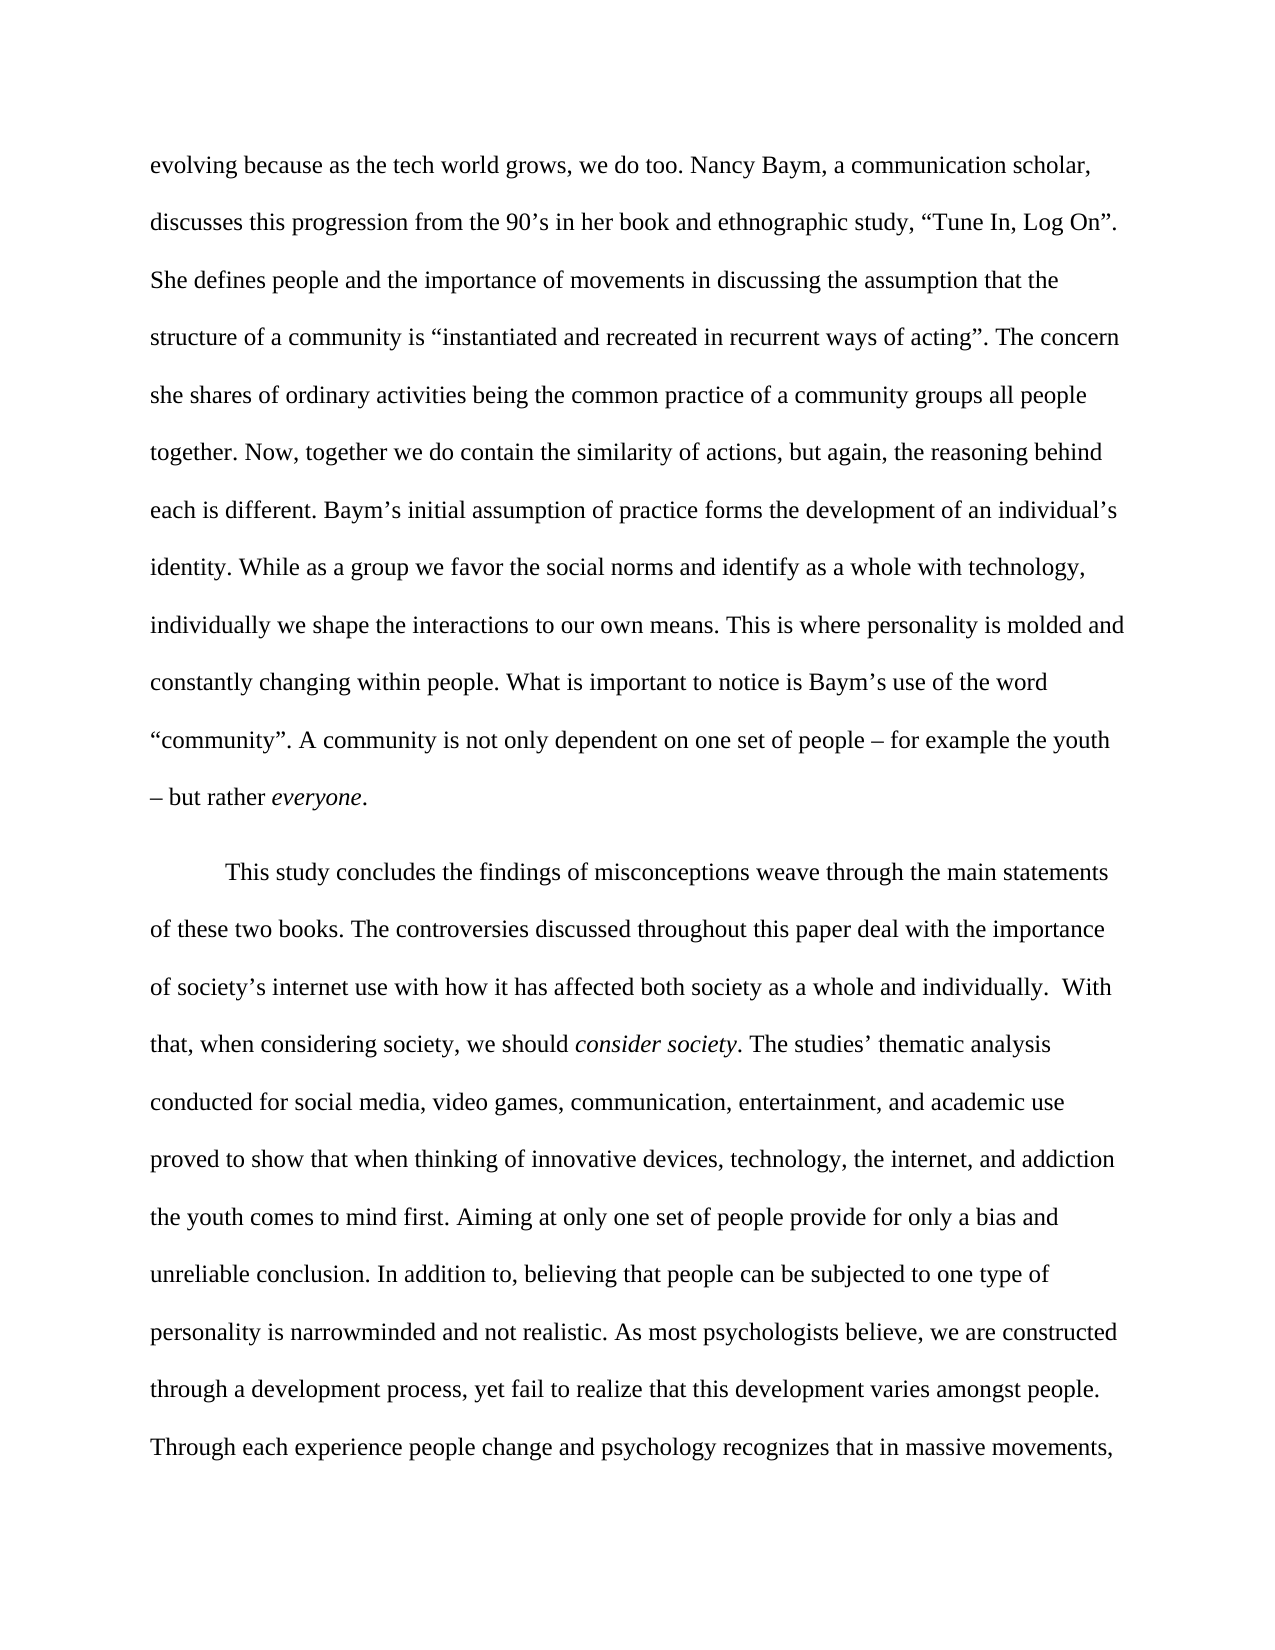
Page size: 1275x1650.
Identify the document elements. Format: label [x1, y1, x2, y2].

text [150, 857, 1125, 1460]
text [150, 150, 1125, 811]
